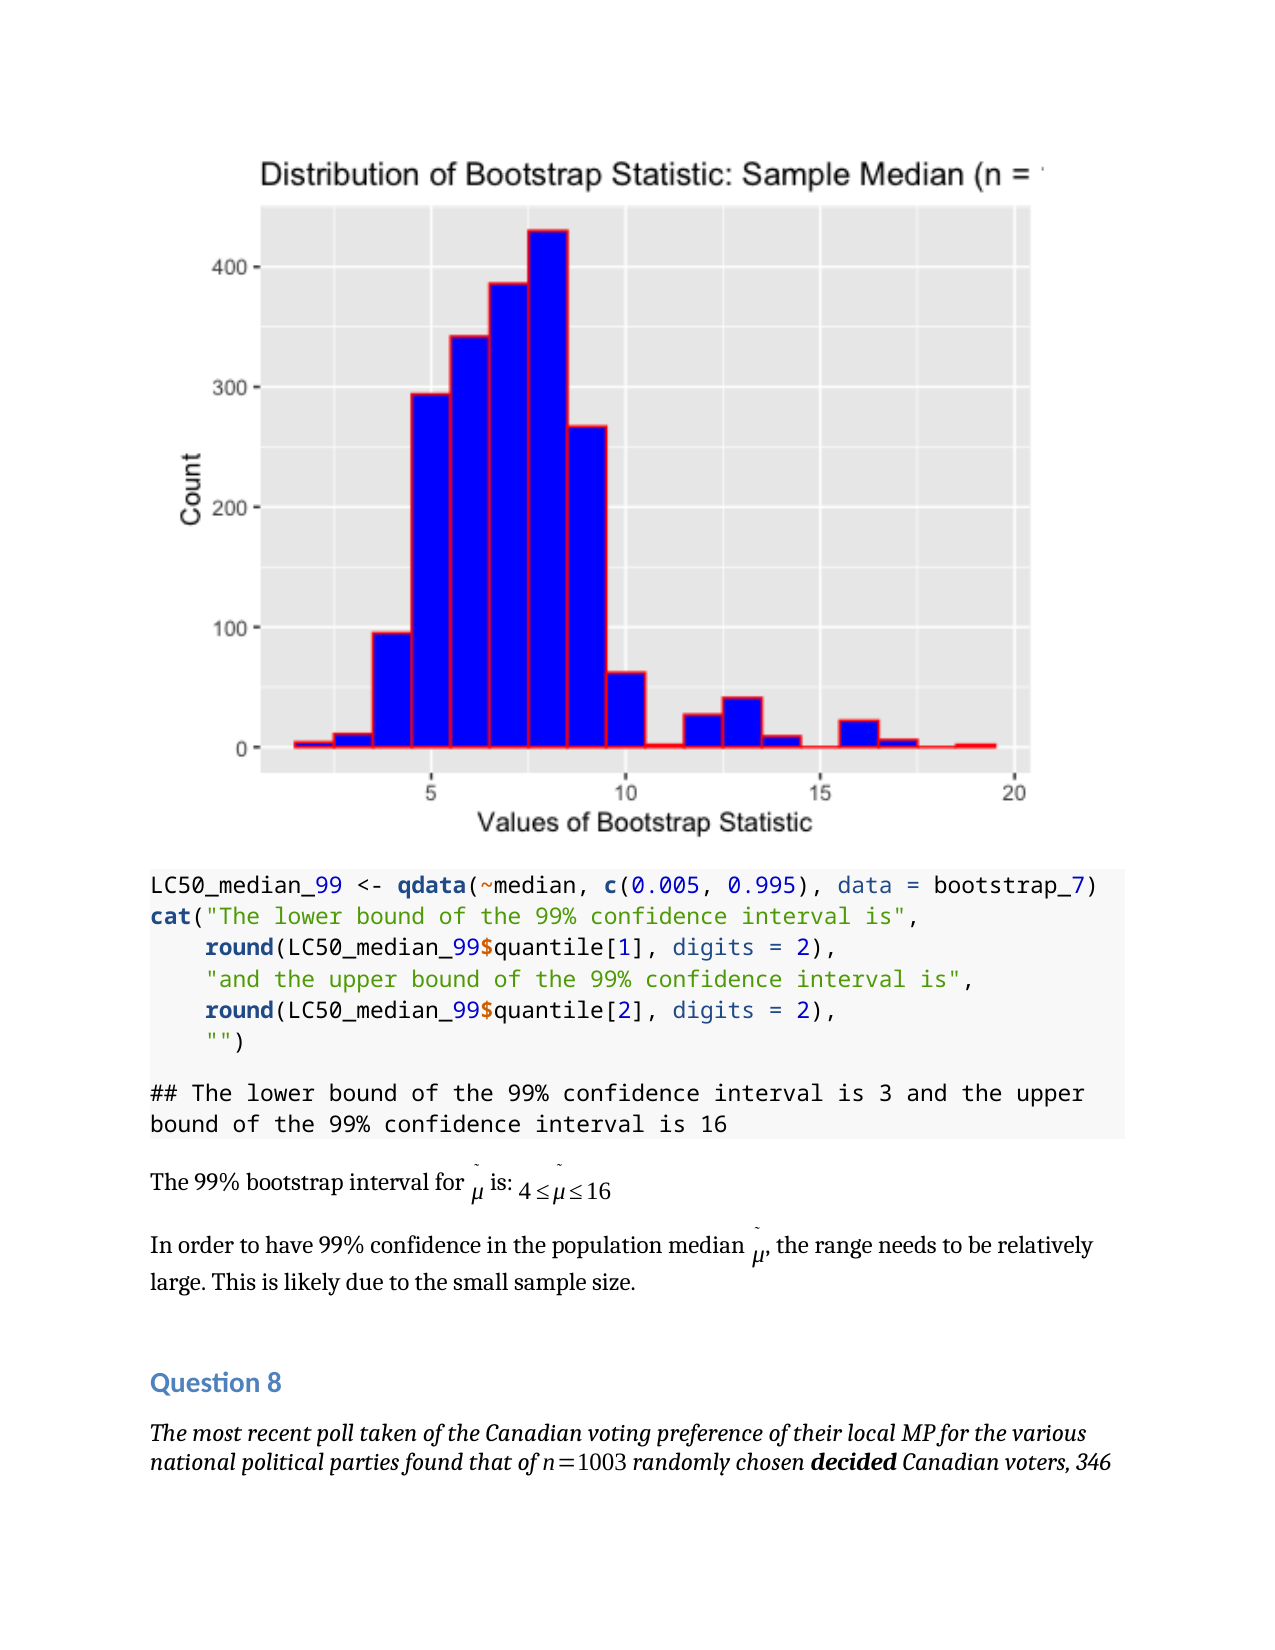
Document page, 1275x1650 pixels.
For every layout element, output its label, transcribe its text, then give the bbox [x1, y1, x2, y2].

text The 99% bootstrap interval for is: [150, 1160, 1125, 1204]
text In order to have 99% confidence in the population median , the range needs to be relatively large. This is likely due to the small sample size. [150, 1223, 1125, 1296]
picture [168, 150, 1044, 850]
subtitle Question 8 [150, 1364, 1125, 1400]
text LC50_median_99 <- qdata(~median, c(0.005, 0.995), data = bootstrap_7) cat("The lower bound of the 99% confidence interval is", round(LC50_median_99$quantile[1], digits = 2), "and the upper bound of the 99% confidence interval is", round(LC50_median_99$quantile[2], digits = 2), "") [150, 869, 1125, 1056]
text ## The lower bound of the 99% confidence interval is 3 and the upper bound of the 99% confidence interval is 16 [150, 1077, 1125, 1139]
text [150, 1419, 1125, 1476]
